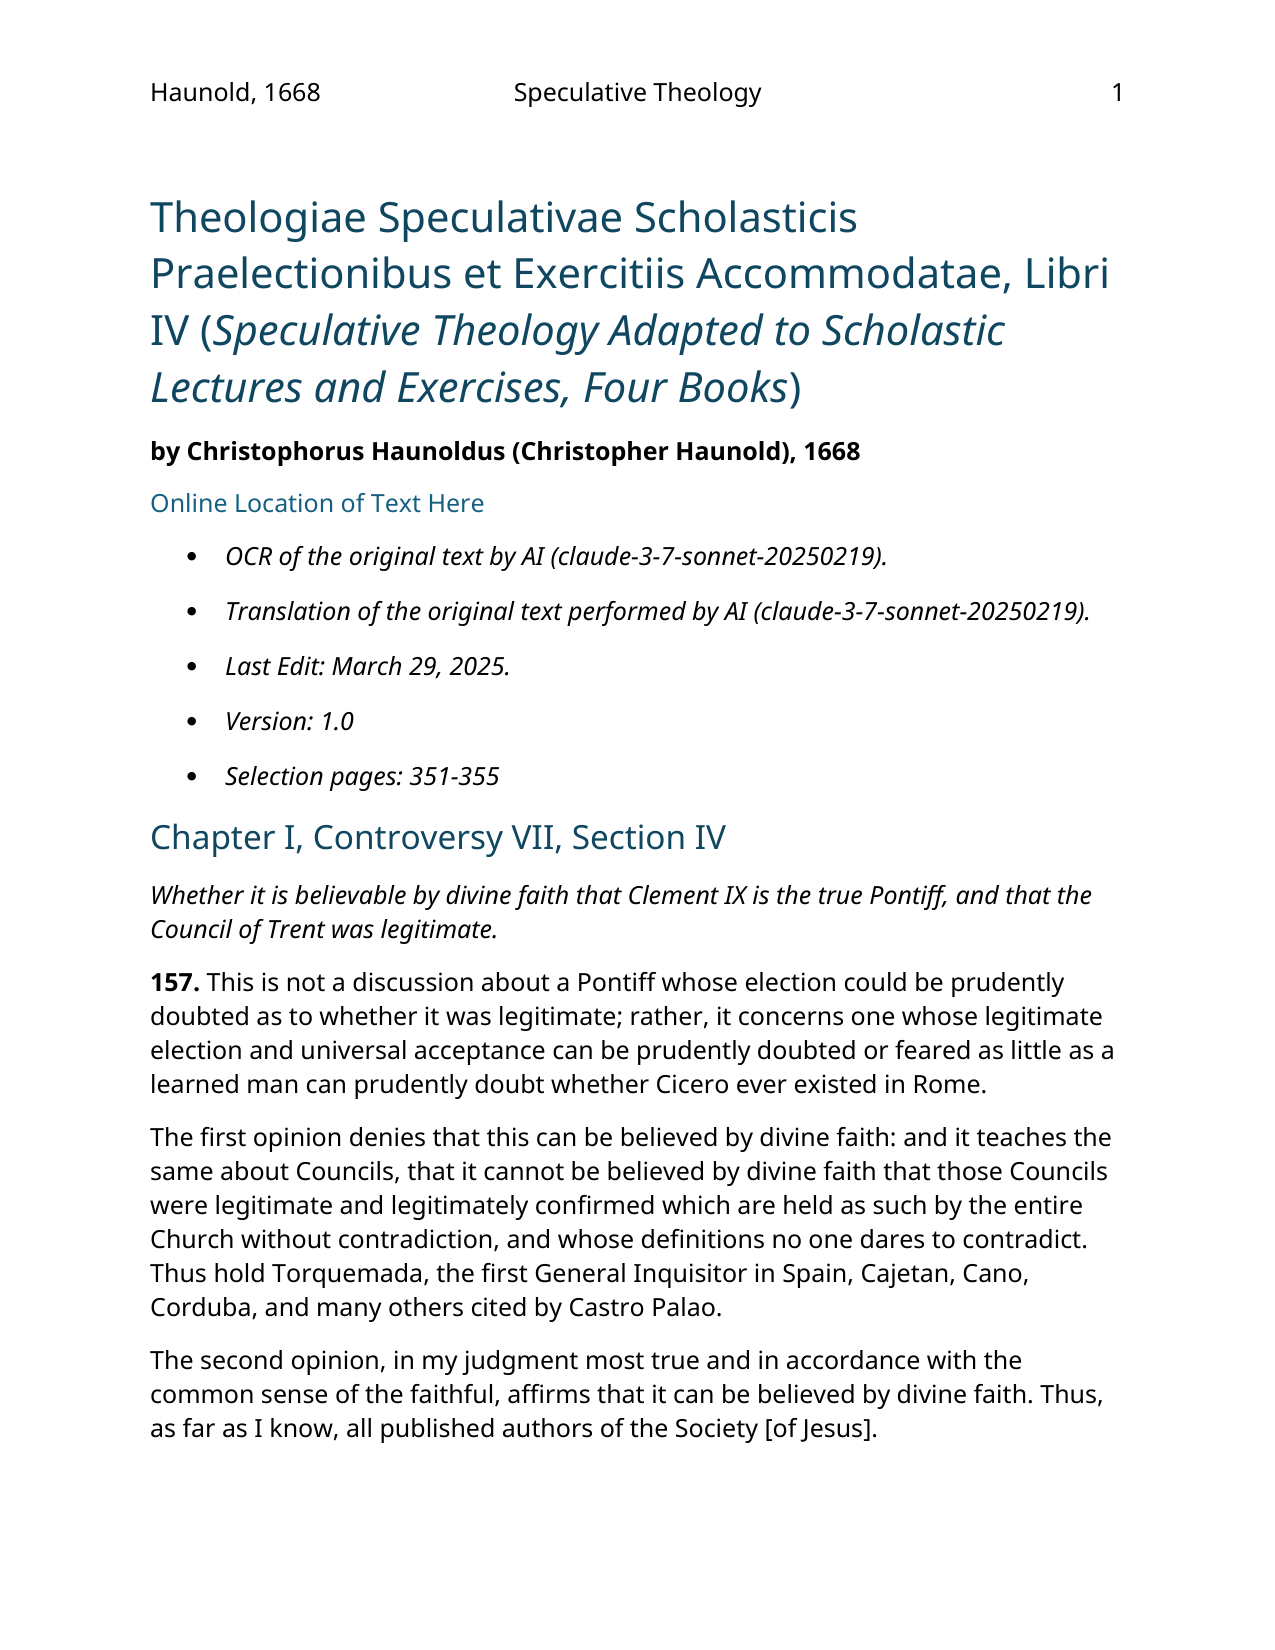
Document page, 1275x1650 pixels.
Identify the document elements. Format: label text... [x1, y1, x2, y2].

subtitle Theologiae Speculativae Scholasticis Praelectionibus et Exercitiis Accommodatae, Libri IV (Speculative Theology Adapted to Scholastic Lectures and Exercises, Four Books) [150, 187, 1125, 414]
list Translation of the original text performed by AI (claude-3-7-sonnet-20250219). [187, 594, 1125, 628]
text The first opinion denies that this can be believed by divine faith: and it teaches the same about Councils, that it cannot be believed by divine faith that those Councils were legitimate and legitimately confirmed which are held as such by the entire Church without contradiction, and whose definitions no one dares to contradict. Thus hold Torquemada, the first General Inquisitor in Spain, Cajetan, Cano, Corduba, and many others cited by Castro Palao. [150, 1119, 1125, 1324]
text The second opinion, in my judgment most true and in accordance with the common sense of the faithful, affirms that it can be believed by divine faith. Thus, as far as I know, all published authors of the Society [of Jesus]. [150, 1343, 1125, 1445]
text Online Location of Text Here [150, 486, 1125, 520]
text by Christophorus Haunoldus (Christopher Haunold), 1668 [150, 433, 1125, 467]
list Version: 1.0 [187, 704, 1125, 738]
list Last Edit: March 29, 2025. [187, 649, 1125, 683]
subtitle Chapter I, Controversy VII, Section IV [150, 813, 1125, 859]
text 157. This is not a discussion about a Pontiff whose election could be prudently doubted as to whether it was legitimate; rather, it concerns one whose legitimate election and universal acceptance can be prudently doubted or feared as little as a learned man can prudently doubt whether Cicero ever existed in Rome. [150, 964, 1125, 1101]
text Whether it is believable by divine faith that Clement IX is the true Pontiff, and that the Council of Trent was legitimate. [150, 878, 1125, 946]
list OCR of the original text by AI (claude-3-7-sonnet-20250219). [187, 539, 1125, 573]
list Selection pages: 351-355 [187, 758, 1125, 793]
